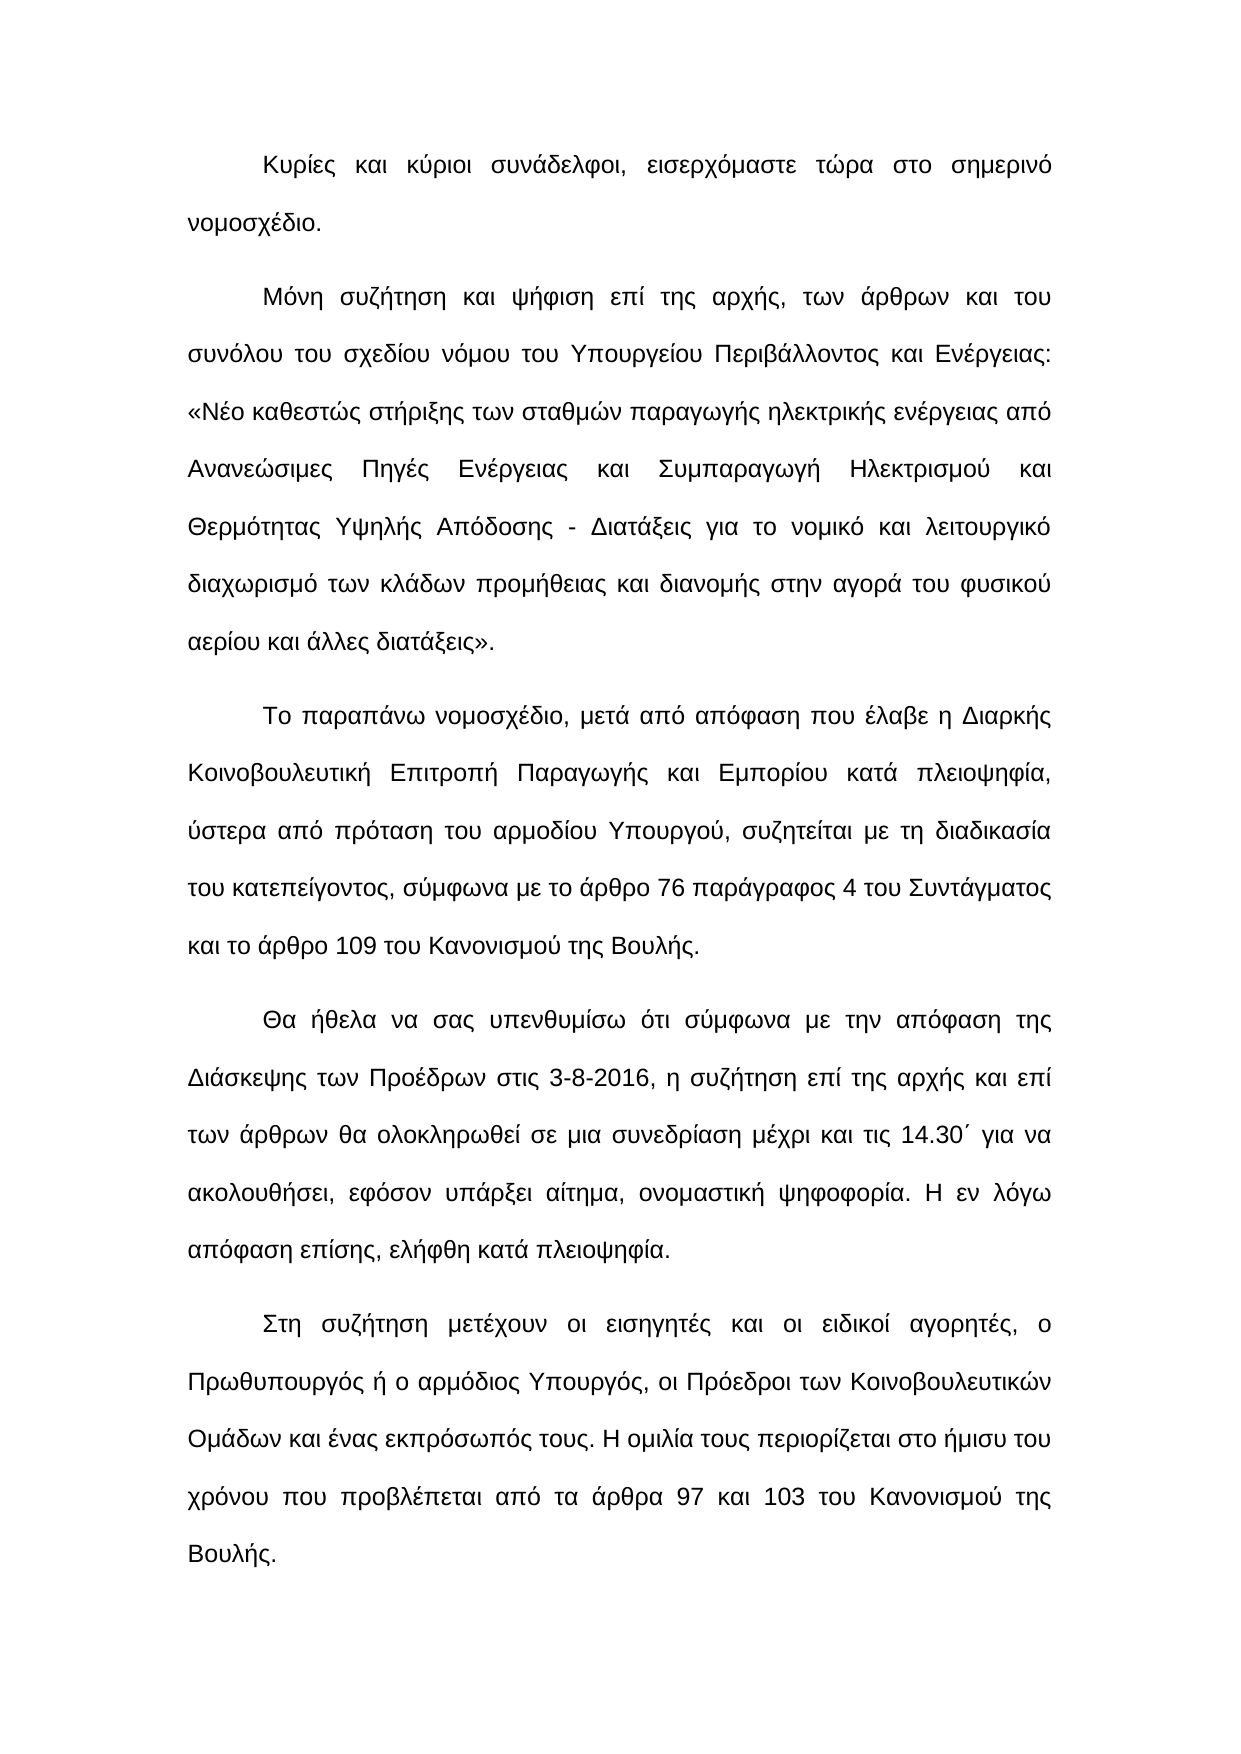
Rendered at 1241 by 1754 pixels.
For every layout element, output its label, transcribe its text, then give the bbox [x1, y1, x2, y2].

text Θα ήθελα να σας υπενθυμίσω ότι σύμφωνα με την απόφαση της Διάσκεψης των Προέδρων στις 3-8-2016, η συζήτηση επί της αρχής και επί των άρθρων θα ολοκληρωθεί σε μια συνεδρίαση μέχρι και τις 14.30΄ για να ακολουθήσει, εφόσον υπάρξει αίτημα, ονομαστική ψηφοφορία. Η εν λόγω απόφαση επίσης, ελήφθη κατά πλειοψηφία. [187, 1005, 1053, 1264]
text Κυρίες και κύριοι συνάδελφοι, εισερχόμαστε τώρα στο σημερινό νομοσχέδιο. [187, 150, 1053, 236]
text Το παραπάνω νομοσχέδιο, μετά από απόφαση που έλαβε η Διαρκής Κοινοβουλευτική Επιτροπή Παραγωγής και Εμπορίου κατά πλειοψηφία, ύστερα από πρόταση του αρμοδίου Υπουργού, συζητείται με τη διαδικασία του κατεπείγοντος, σύμφωνα με το άρθρο 76 παράγραφος 4 του Συντάγματος και το άρθρο 109 του Κανονισμού της Βουλής. [187, 701, 1053, 959]
text Στη συζήτηση μετέχουν οι εισηγητές και οι ειδικοί αγορητές, ο Πρωθυπουργός ή ο αρμόδιος Υπουργός, οι Πρόεδροι των Κοινοβουλευτικών Ομάδων και ένας εκπρόσωπός τους. Η ομιλία τους περιορίζεται στο ήμισυ του χρόνου που προβλέπεται από τα άρθρα 97 και 103 του Κανονισμού της Βουλής. [187, 1309, 1053, 1568]
text Μόνη συζήτηση και ψήφιση επί της αρχής, των άρθρων και του συνόλου του σχεδίου νόμου του Υπουργείου Περιβάλλοντος και Ενέργειας: «Νέο καθεστώς στήριξης των σταθμών παραγωγής ηλεκτρικής ενέργειας από Ανανεώσιμες Πηγές Ενέργειας και Συμπαραγωγή Ηλεκτρισμού και Θερμότητας Υψηλής Απόδοσης - Διατάξεις για το νομικό και λειτουργικό διαχωρισμό των κλάδων προμήθειας και διανομής στην αγορά του φυσικού αερίου και άλλες διατάξεις». [187, 282, 1053, 655]
